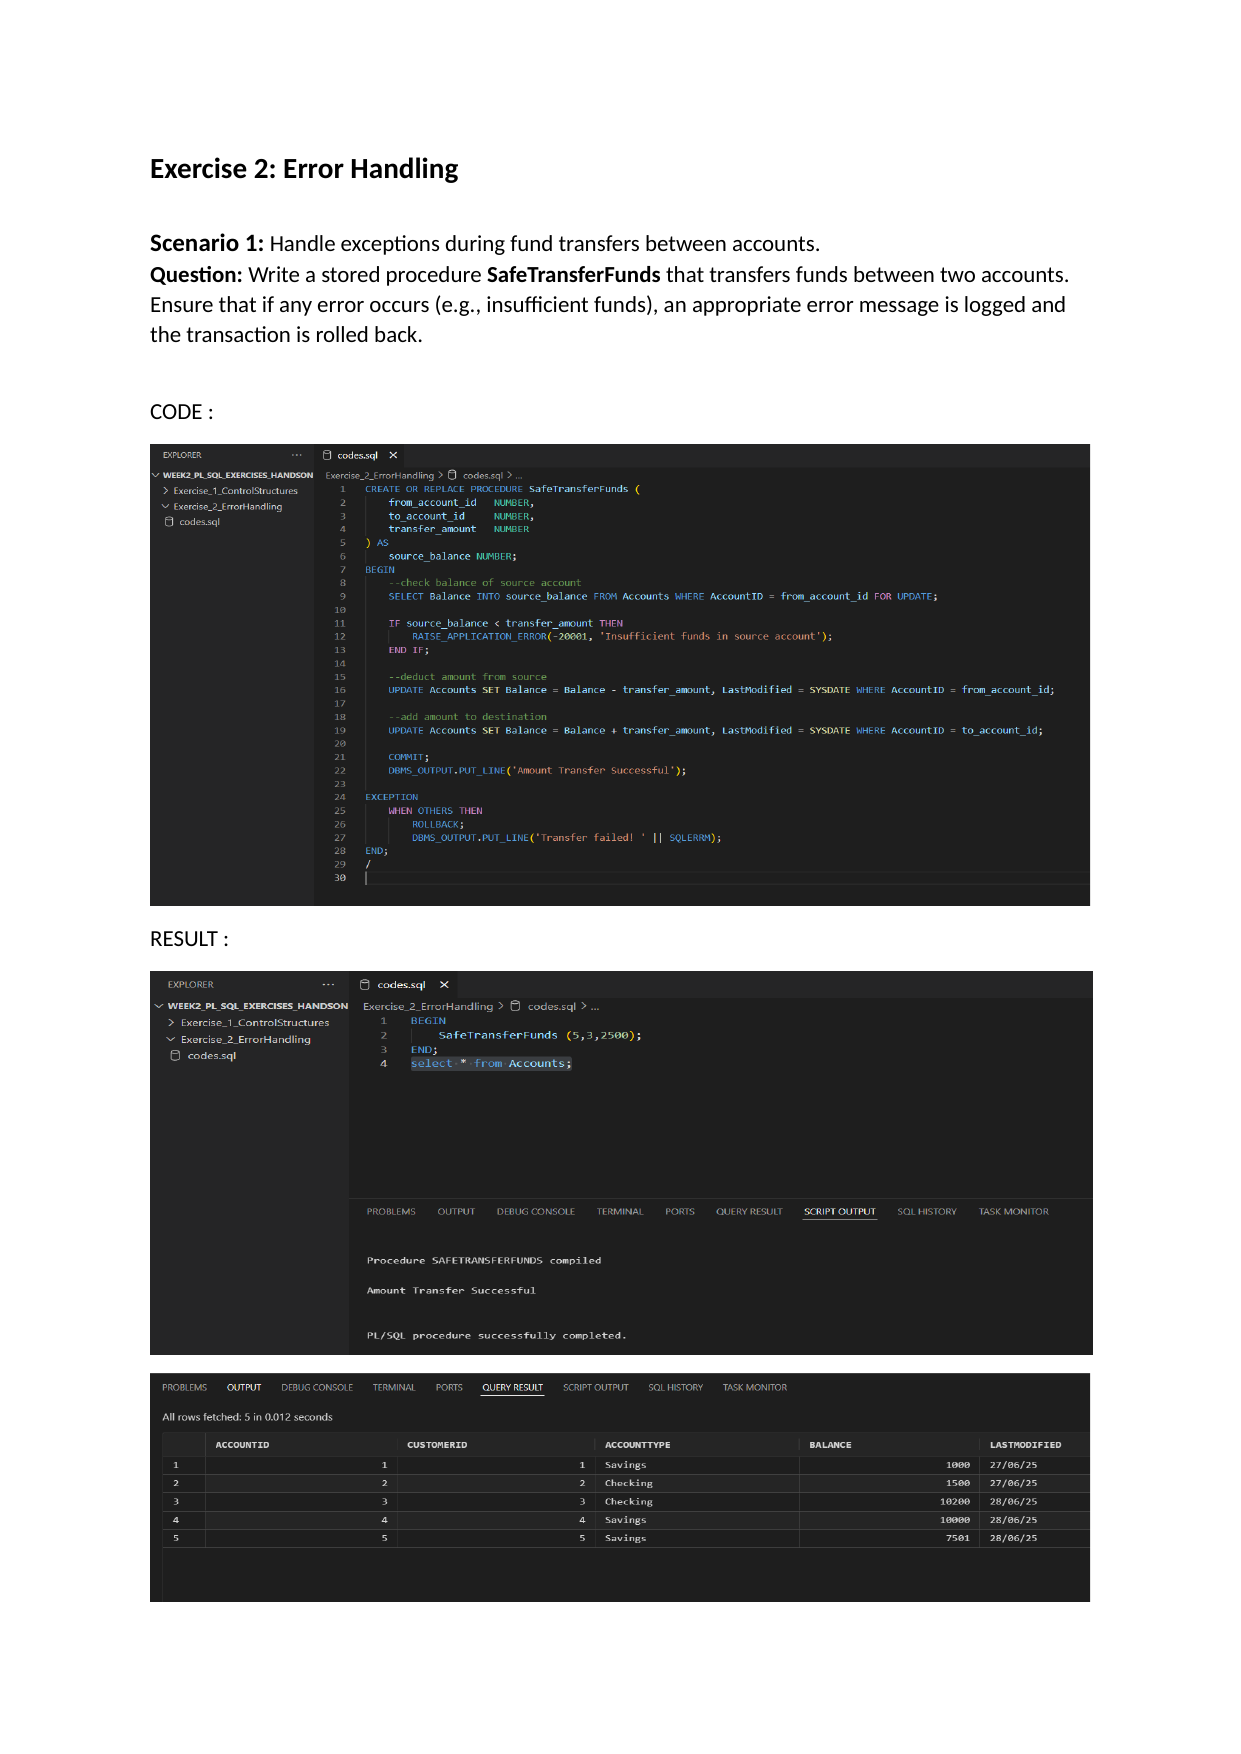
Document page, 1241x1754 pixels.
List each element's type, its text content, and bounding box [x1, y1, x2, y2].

text RESULT : [150, 924, 1090, 952]
text Exercise 2: Error Handling [150, 150, 1090, 186]
text Scenario 1: Handle exceptions during fund transfers between accounts. [150, 227, 1090, 257]
text CODE : [150, 397, 1090, 425]
picture [150, 444, 1091, 906]
picture [150, 971, 1093, 1355]
text Question: Write a stored procedure SafeTransferFunds that transfers funds between two accounts. Ensure that if any error occurs (e.g., insufficient funds), an appropriate error message is logged and the transaction is rolled back. [150, 260, 1090, 348]
picture [150, 1373, 1091, 1602]
